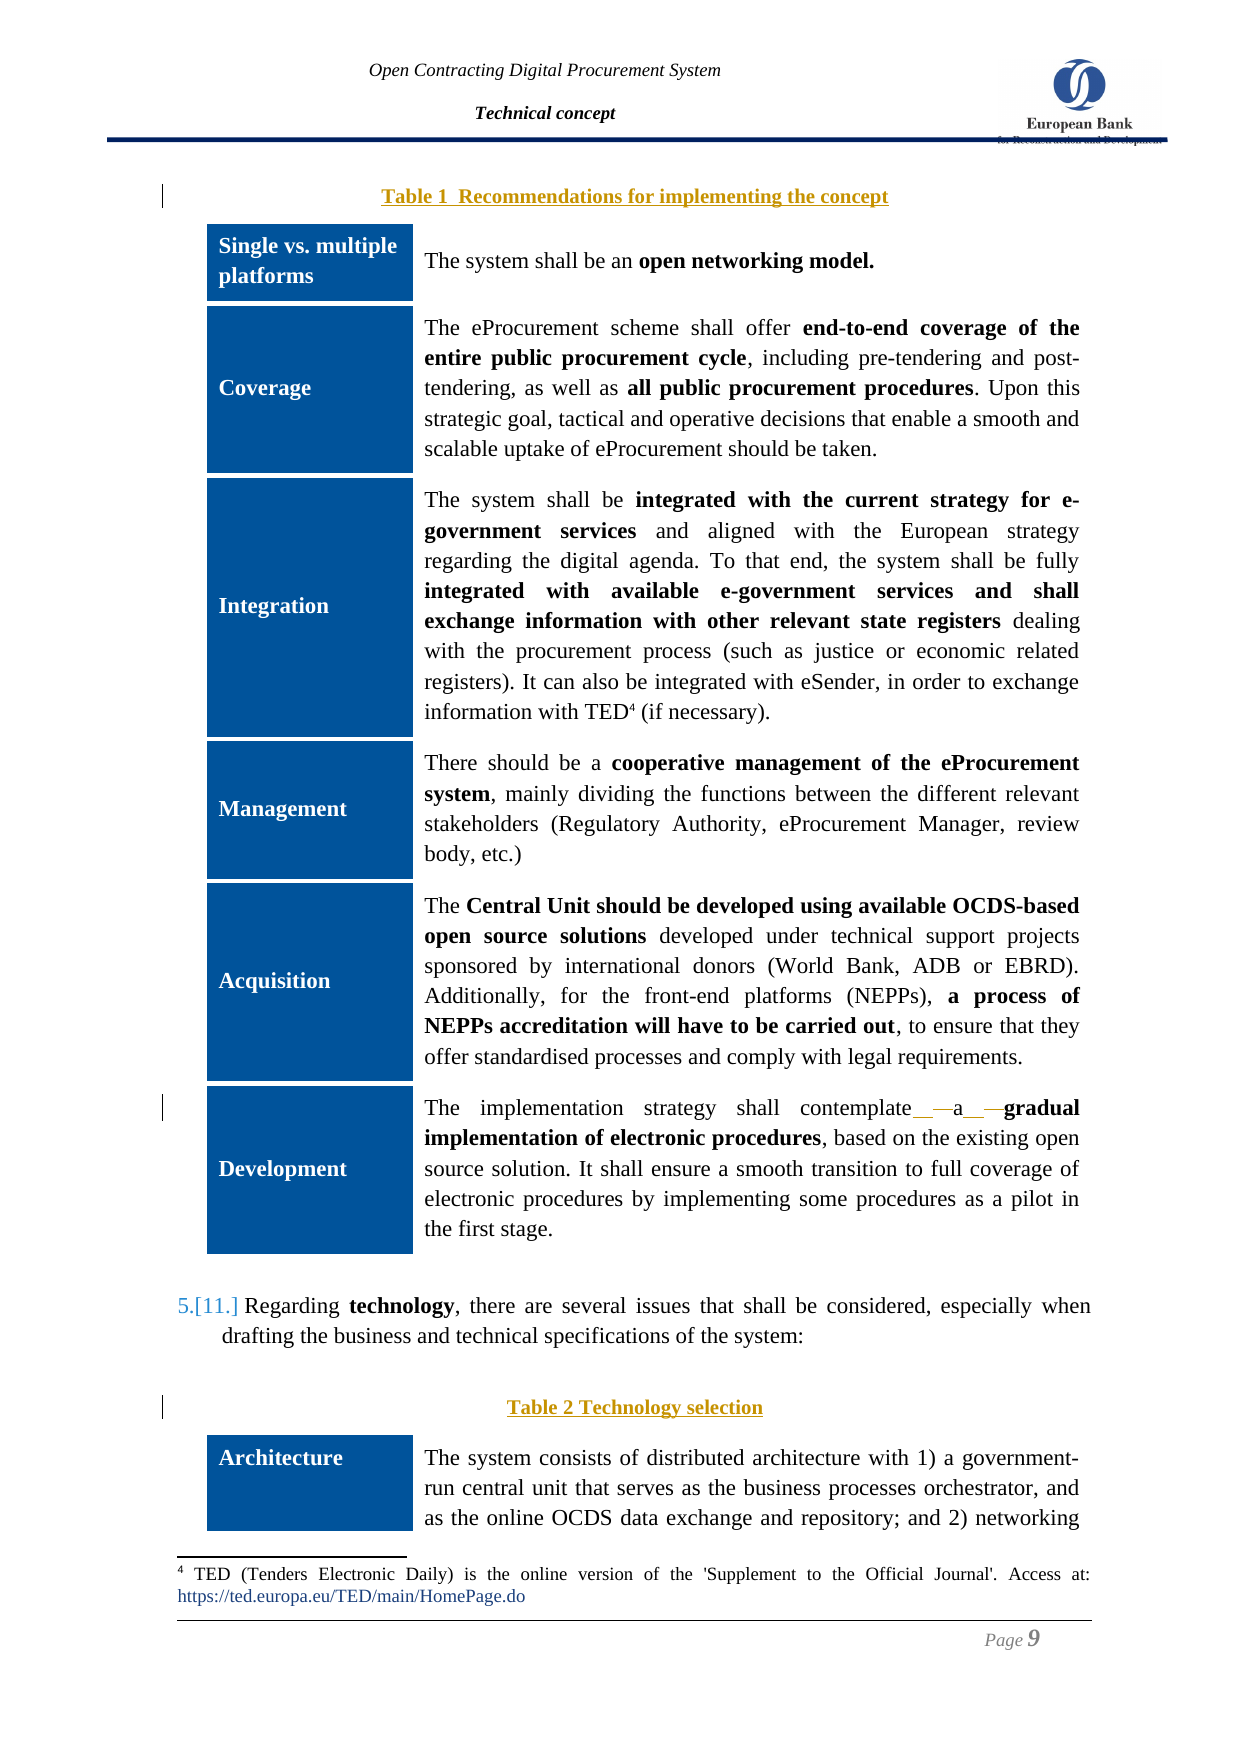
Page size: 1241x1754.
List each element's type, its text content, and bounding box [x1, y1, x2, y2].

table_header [413, 1435, 1091, 1531]
table_cell Management [207, 741, 413, 879]
picture [997, 59, 1162, 137]
table_header The system shall be an open networking model. [413, 224, 1091, 301]
table_cell The system shall be integrated with the current strategy for e-government services and aligned with the European strategy regarding the digital agenda. To that end, the system shall be fully integrated with available e-government services and shall exchange information with other relevant state registers dealing with the procurement process (such as justice or economic related registers). It can also be integrated with eSender, in order to exchange information with TED (if necessary). [413, 474, 1091, 736]
table_header Single vs. multiple platforms [207, 224, 413, 301]
table_cell Coverage [207, 306, 413, 473]
table_header Architecture [207, 1435, 413, 1531]
table_cell Development [207, 1086, 413, 1254]
table_cell There should be a cooperative management of the eProcurement system, mainly dividing the functions between the different relevant stakeholders (Regulatory Authority, eProcurement Manager, review body, etc.) [413, 736, 1091, 879]
table_cell The eProcurement scheme shall offer end-to-end coverage of the entire public procurement cycle, including pre-tendering and post-tendering, as well as all public procurement procedures. Upon this strategic goal, tactical and operative decisions that enable a smooth and scalable uptake of eProcurement should be taken. [413, 301, 1091, 473]
table_cell The Central Unit should be developed using available OCDS-based open source solutions developed under technical support projects sponsored by international donors (World Bank, ADB or EBRD). Additionally, for the front-end platforms (NEPPs), a process of NEPPs accreditation will have to be carried out, to ensure that they offer standardised processes and comply with legal requirements. [413, 879, 1091, 1081]
list Regarding technology, there are several issues that shall be considered, especially when drafting the business and technical specifications of the system: [177, 1292, 1092, 1349]
table_cell Acquisition [207, 883, 413, 1081]
table_cell The implementation strategy shall contemplateagradual implementation of electronic procedures, based on the existing open source solution. It shall ensure a smooth transition to full coverage of electronic procedures by implementing some procedures as a pilot in the first stage. [413, 1081, 1091, 1254]
table_cell Integration [207, 478, 413, 736]
